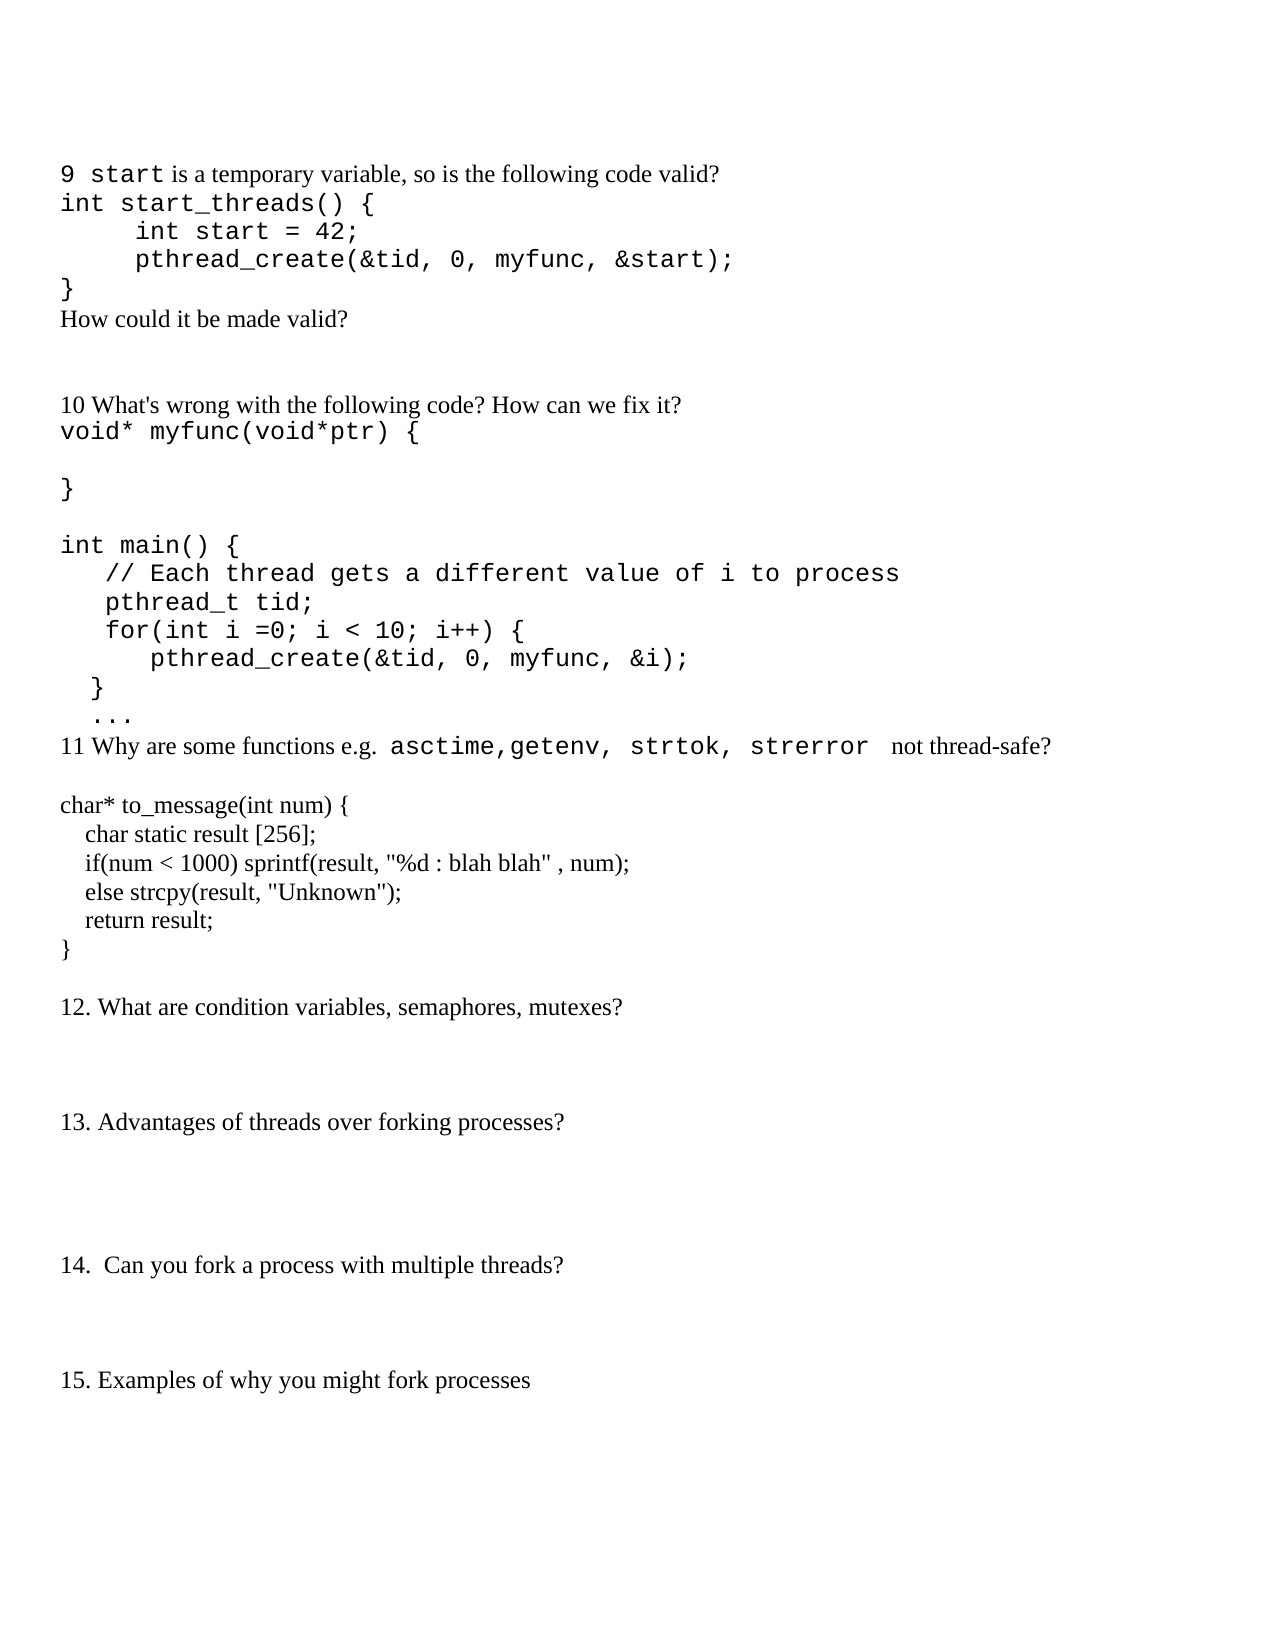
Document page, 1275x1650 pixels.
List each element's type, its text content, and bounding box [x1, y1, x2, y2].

text int start_threads() { [60, 190, 1215, 219]
text else strcpy(result, "Unknown"); [60, 877, 1215, 905]
text char* to_message(int num) { [60, 790, 1215, 819]
text ... [60, 702, 1215, 731]
text int main() { [60, 532, 1215, 561]
text // Each thread gets a different value of i to process [60, 561, 1215, 589]
text 10 What's wrong with the following code? How can we fix it? [60, 390, 1215, 419]
text if(num < 1000) sprintf(result, "%d : blah blah" , num); [60, 848, 1215, 877]
text pthread_create(&tid, 0, myfunc, &i); [60, 646, 1215, 674]
text void* myfunc(void*ptr) { [60, 419, 1215, 447]
text 11 Why are some functions e.g. asctime,getenv, strtok, strerror not thread-safe? [60, 731, 1215, 762]
text int start = 42; [60, 219, 1215, 247]
text 14. Can you fork a process with multiple threads? [60, 1250, 1215, 1279]
text 15. Examples of why you might fork processes [60, 1365, 1215, 1394]
text } [60, 275, 1215, 304]
text 12. What are condition variables, semaphores, mutexes? [60, 992, 1215, 1020]
text } [60, 674, 1215, 702]
text pthread_create(&tid, 0, myfunc, &start); [60, 247, 1215, 275]
text for(int i =0; i < 10; i++) { [60, 617, 1215, 646]
text 9 start is a temporary variable, so is the following code valid? [60, 159, 1215, 190]
text 13. Advantages of threads over forking processes? [60, 1107, 1215, 1135]
text } [60, 934, 1215, 963]
text return result; [60, 905, 1215, 934]
text How could it be made valid? [60, 304, 1215, 332]
text pthread_t tid; [60, 589, 1215, 617]
text } [60, 476, 1215, 504]
text char static result [256]; [60, 819, 1215, 848]
